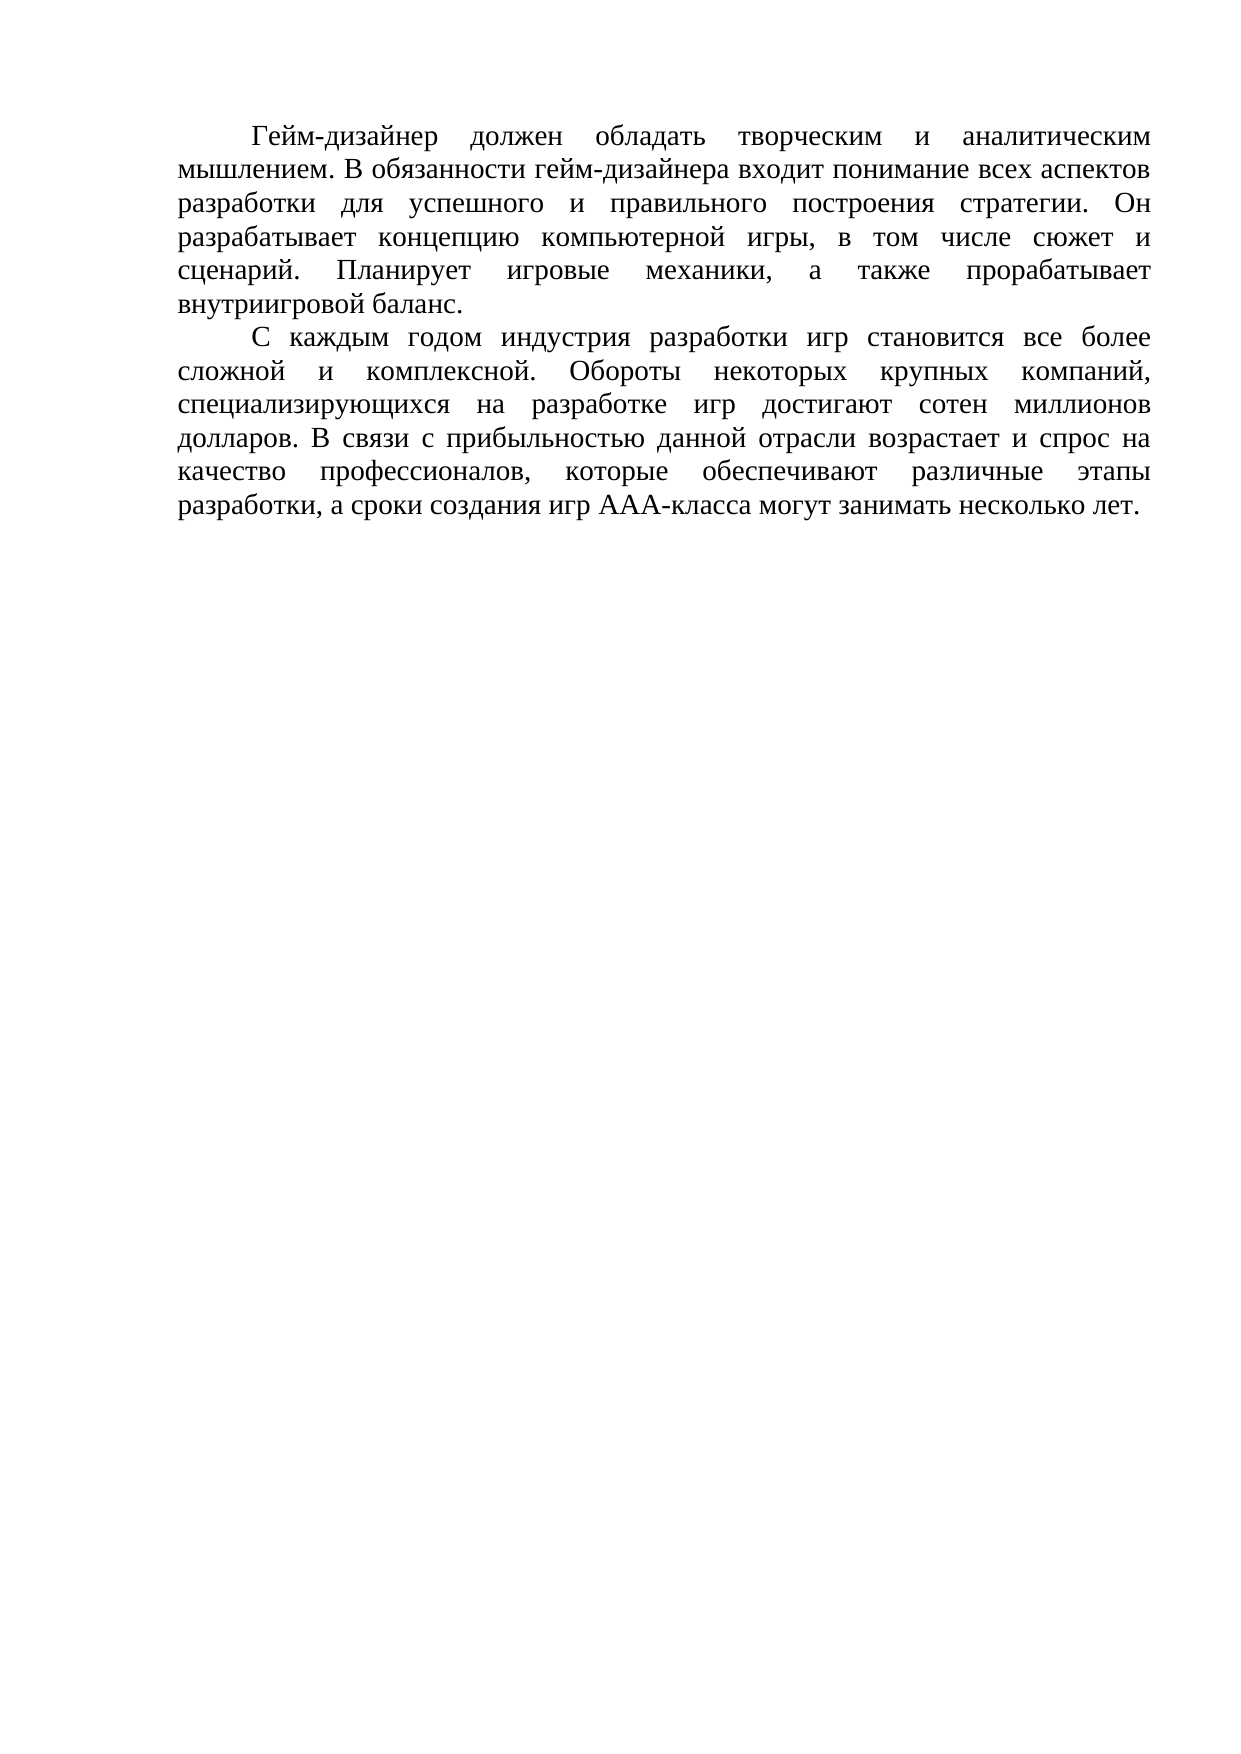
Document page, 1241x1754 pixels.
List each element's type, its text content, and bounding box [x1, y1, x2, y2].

list Гейм-дизайнер должен обладать творческим и аналитическим мышлением. В обязанности гейм-дизайнера входит понимание всех аспектов разработки для успешного и правильного построения стратегии. Он разрабатывает концепцию компьютерной игры, в том числе сюжет и сценарий. Планирует игровые механики, а также прорабатывает внутриигровой баланс. [177, 118, 1152, 319]
list С каждым годом индустрия разработки игр становится все более сложной и комплексной. Обороты некоторых крупных компаний, специализирующихся на разработке игр достигают сотен миллионов долларов. В связи с прибыльностью данной отрасли возрастает и спрос на качество профессионалов, которые обеспечивают различные этапы разработки, а сроки создания игр AAA-класса могут занимать несколько лет. [177, 319, 1152, 521]
